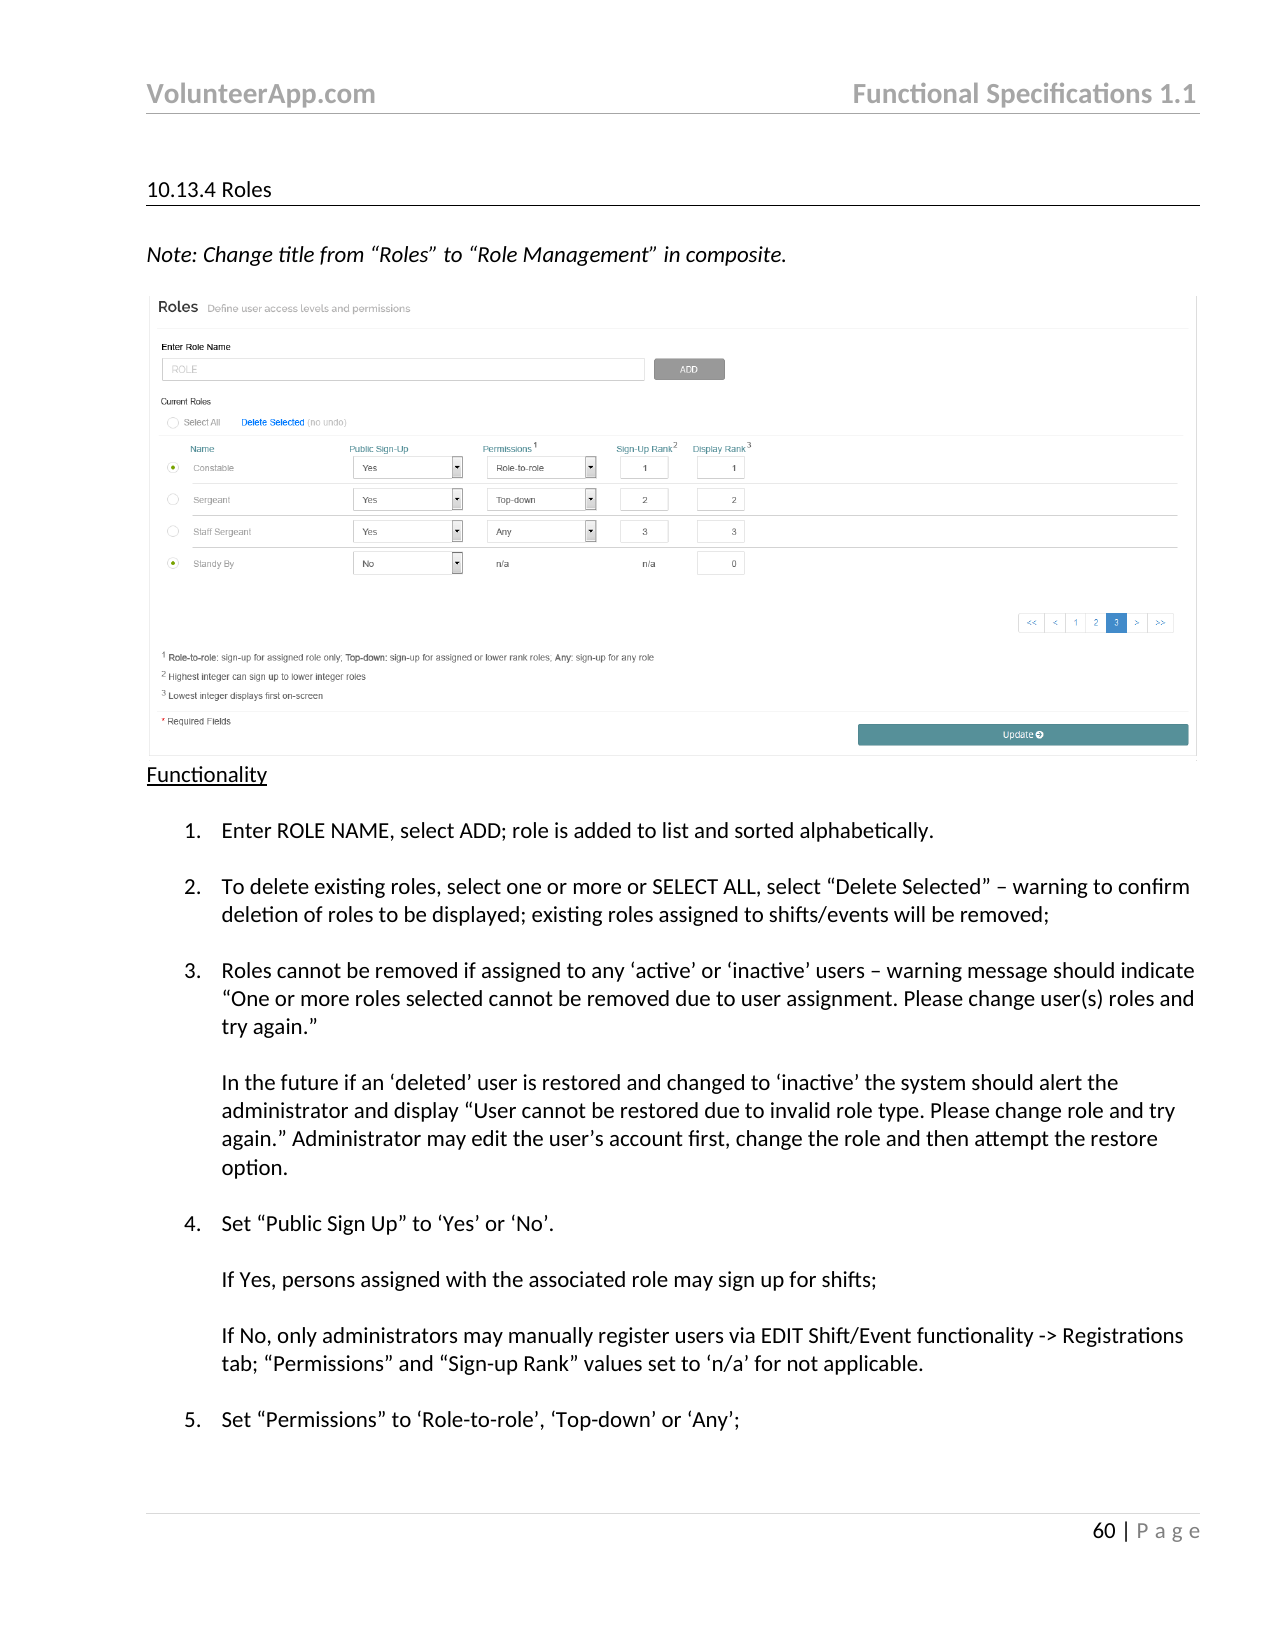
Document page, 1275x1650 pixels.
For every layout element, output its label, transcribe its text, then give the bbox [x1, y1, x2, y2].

list Roles cannot be removed if assigned to any ‘active’ or ‘inactive’ users – warning message should indicate “One or more roles selected cannot be removed due to user assignment. Please change user(s) roles and try again.” In the future if an ‘deleted’ user is restored and changed to ‘inactive’ the system should alert the administrator and display “User cannot be restored due to invalid role type. Please change role and try again.” Administrator may edit the user’s account first, change the role and then attempt the restore option. [184, 956, 1200, 1209]
list To delete existing roles, select one or more or SELECT ALL, select “Delete Selected” – warning to confirm deletion of roles to be displayed; existing roles assigned to shifts/events will be removed; [184, 872, 1200, 956]
text Functionality [146, 761, 1200, 788]
list Set “Permissions” to ‘Role-to-role’, ‘Top-down’ or ‘Any’; [184, 1405, 1200, 1433]
subtitle Roles [146, 175, 1200, 205]
list Set “Public Sign Up” to ‘Yes’ or ‘No’. If Yes, persons assigned with the associated role may sign up for shifts; If No, only administrators may manually register users via EDIT Shift/Event functionality -> Registrations tab; “Permissions” and “Sign-up Rank” values set to ‘n/a’ for not applicable. [184, 1209, 1200, 1405]
picture [146, 296, 1200, 761]
list Enter ROLE NAME, select ADD; role is added to list and sorted alphabetically. [184, 816, 1200, 872]
text Note: Change title from “Roles” to “Role Management” in composite. [146, 240, 1200, 296]
